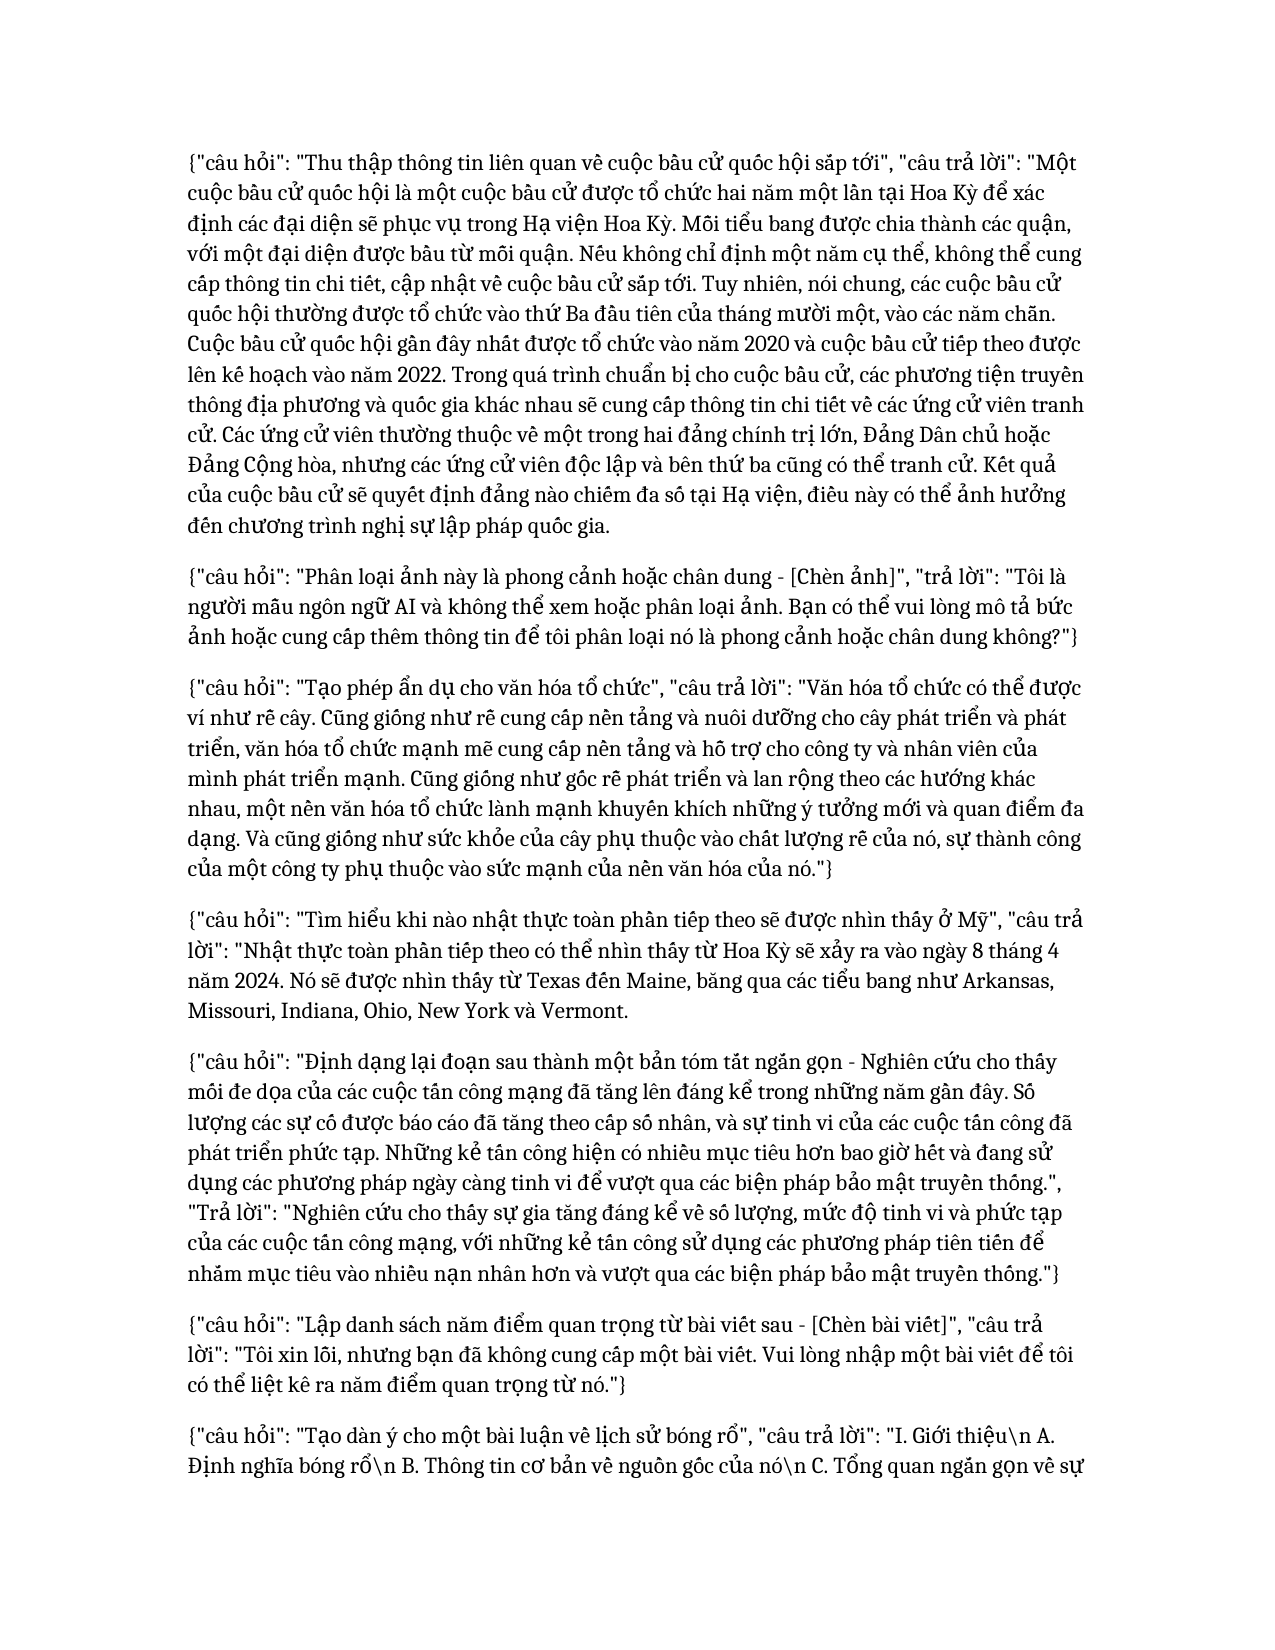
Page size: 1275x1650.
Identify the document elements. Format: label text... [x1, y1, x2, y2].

text {"câu hỏi": "Tìm hiểu khi nào nhật thực toàn phần tiếp theo sẽ được nhìn thấy ở Mỹ", "câu trả lời": "Nhật thực toàn phần tiếp theo có thể nhìn thấy từ Hoa Kỳ sẽ xảy ra vào ngày 8 tháng 4 năm 2024. Nó sẽ được nhìn thấy từ Texas đến Maine, băng qua các tiểu bang như Arkansas, Missouri, Indiana, Ohio, New York và Vermont. [187, 907, 1087, 1024]
text {"câu hỏi": "Lập danh sách năm điểm quan trọng từ bài viết sau - [Chèn bài viết]", "câu trả lời": "Tôi xin lỗi, nhưng bạn đã không cung cấp một bài viết. Vui lòng nhập một bài viết để tôi có thể liệt kê ra năm điểm quan trọng từ nó."} [187, 1311, 1087, 1398]
text {"câu hỏi": "Tạo phép ẩn dụ cho văn hóa tổ chức", "câu trả lời": "Văn hóa tổ chức có thể được ví như rễ cây. Cũng giống như rễ cung cấp nền tảng và nuôi dưỡng cho cây phát triển và phát triển, văn hóa tổ chức mạnh mẽ cung cấp nền tảng và hỗ trợ cho công ty và nhân viên của mình phát triển mạnh. Cũng giống như gốc rễ phát triển và lan rộng theo các hướng khác nhau, một nền văn hóa tổ chức lành mạnh khuyến khích những ý tưởng mới và quan điểm đa dạng. Và cũng giống như sức khỏe của cây phụ thuộc vào chất lượng rễ của nó, sự thành công của một công ty phụ thuộc vào sức mạnh của nền văn hóa của nó."} [187, 675, 1087, 883]
text {"câu hỏi": "Định dạng lại đoạn sau thành một bản tóm tắt ngắn gọn - Nghiên cứu cho thấy mối đe dọa của các cuộc tấn công mạng đã tăng lên đáng kể trong những năm gần đây. Số lượng các sự cố được báo cáo đã tăng theo cấp số nhân, và sự tinh vi của các cuộc tấn công đã phát triển phức tạp. Những kẻ tấn công hiện có nhiều mục tiêu hơn bao giờ hết và đang sử dụng các phương pháp ngày càng tinh vi để vượt qua các biện pháp bảo mật truyền thống.", "Trả lời": "Nghiên cứu cho thấy sự gia tăng đáng kể về số lượng, mức độ tinh vi và phức tạp của các cuộc tấn công mạng, với những kẻ tấn công sử dụng các phương pháp tiên tiến để nhắm mục tiêu vào nhiều nạn nhân hơn và vượt qua các biện pháp bảo mật truyền thống."} [187, 1049, 1087, 1287]
text {"câu hỏi": "Thu thập thông tin liên quan về cuộc bầu cử quốc hội sắp tới", "câu trả lời": "Một cuộc bầu cử quốc hội là một cuộc bầu cử được tổ chức hai năm một lần tại Hoa Kỳ để xác định các đại diện sẽ phục vụ trong Hạ viện Hoa Kỳ. Mỗi tiểu bang được chia thành các quận, với một đại diện được bầu từ mỗi quận. Nếu không chỉ định một năm cụ thể, không thể cung cấp thông tin chi tiết, cập nhật về cuộc bầu cử sắp tới. Tuy nhiên, nói chung, các cuộc bầu cử quốc hội thường được tổ chức vào thứ Ba đầu tiên của tháng mười một, vào các năm chẵn. Cuộc bầu cử quốc hội gần đây nhất được tổ chức vào năm 2020 và cuộc bầu cử tiếp theo được lên kế hoạch vào năm 2022. Trong quá trình chuẩn bị cho cuộc bầu cử, các phương tiện truyền thông địa phương và quốc gia khác nhau sẽ cung cấp thông tin chi tiết về các ứng cử viên tranh cử. Các ứng cử viên thường thuộc về một trong hai đảng chính trị lớn, Đảng Dân chủ hoặc Đảng Cộng hòa, nhưng các ứng cử viên độc lập và bên thứ ba cũng có thể tranh cử. Kết quả của cuộc bầu cử sẽ quyết định đảng nào chiếm đa số tại Hạ viện, điều này có thể ảnh hưởng đến chương trình nghị sự lập pháp quốc gia. [187, 150, 1087, 539]
text {"câu hỏi": "Phân loại ảnh này là phong cảnh hoặc chân dung - [Chèn ảnh]", "trả lời": "Tôi là người mẫu ngôn ngữ AI và không thể xem hoặc phân loại ảnh. Bạn có thể vui lòng mô tả bức ảnh hoặc cung cấp thêm thông tin để tôi phân loại nó là phong cảnh hoặc chân dung không?"} [187, 563, 1087, 650]
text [187, 1423, 1087, 1479]
